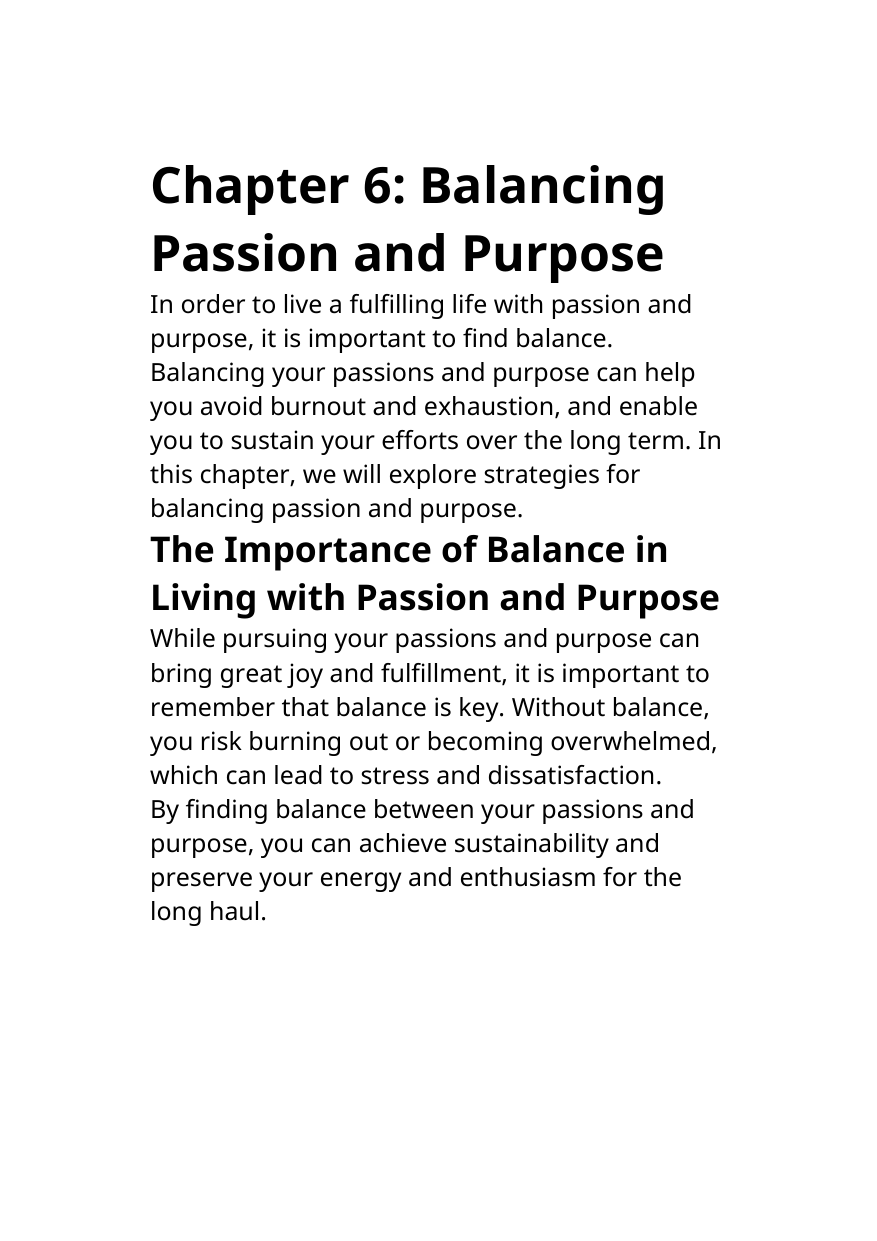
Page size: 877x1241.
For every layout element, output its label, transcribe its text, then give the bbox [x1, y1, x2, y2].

text While pursuing your passions and purpose can bring great joy and fulfillment, it is important to remember that balance is key. Without balance, you risk burning out or becoming overwhelmed, which can lead to stress and dissatisfaction. [150, 621, 727, 791]
subtitle The Importance of Balance in Living with Passion and Purpose [150, 525, 727, 621]
text In order to live a fulfilling life with passion and purpose, it is important to find balance. Balancing your passions and purpose can help you avoid burnout and exhaustion, and enable you to sustain your efforts over the long term. In this chapter, we will explore strategies for balancing passion and purpose. [150, 286, 727, 525]
text By finding balance between your passions and purpose, you can achieve sustainability and preserve your energy and enthusiasm for the long haul. [150, 791, 727, 928]
subtitle Chapter 6: Balancing Passion and Purpose [150, 150, 727, 286]
